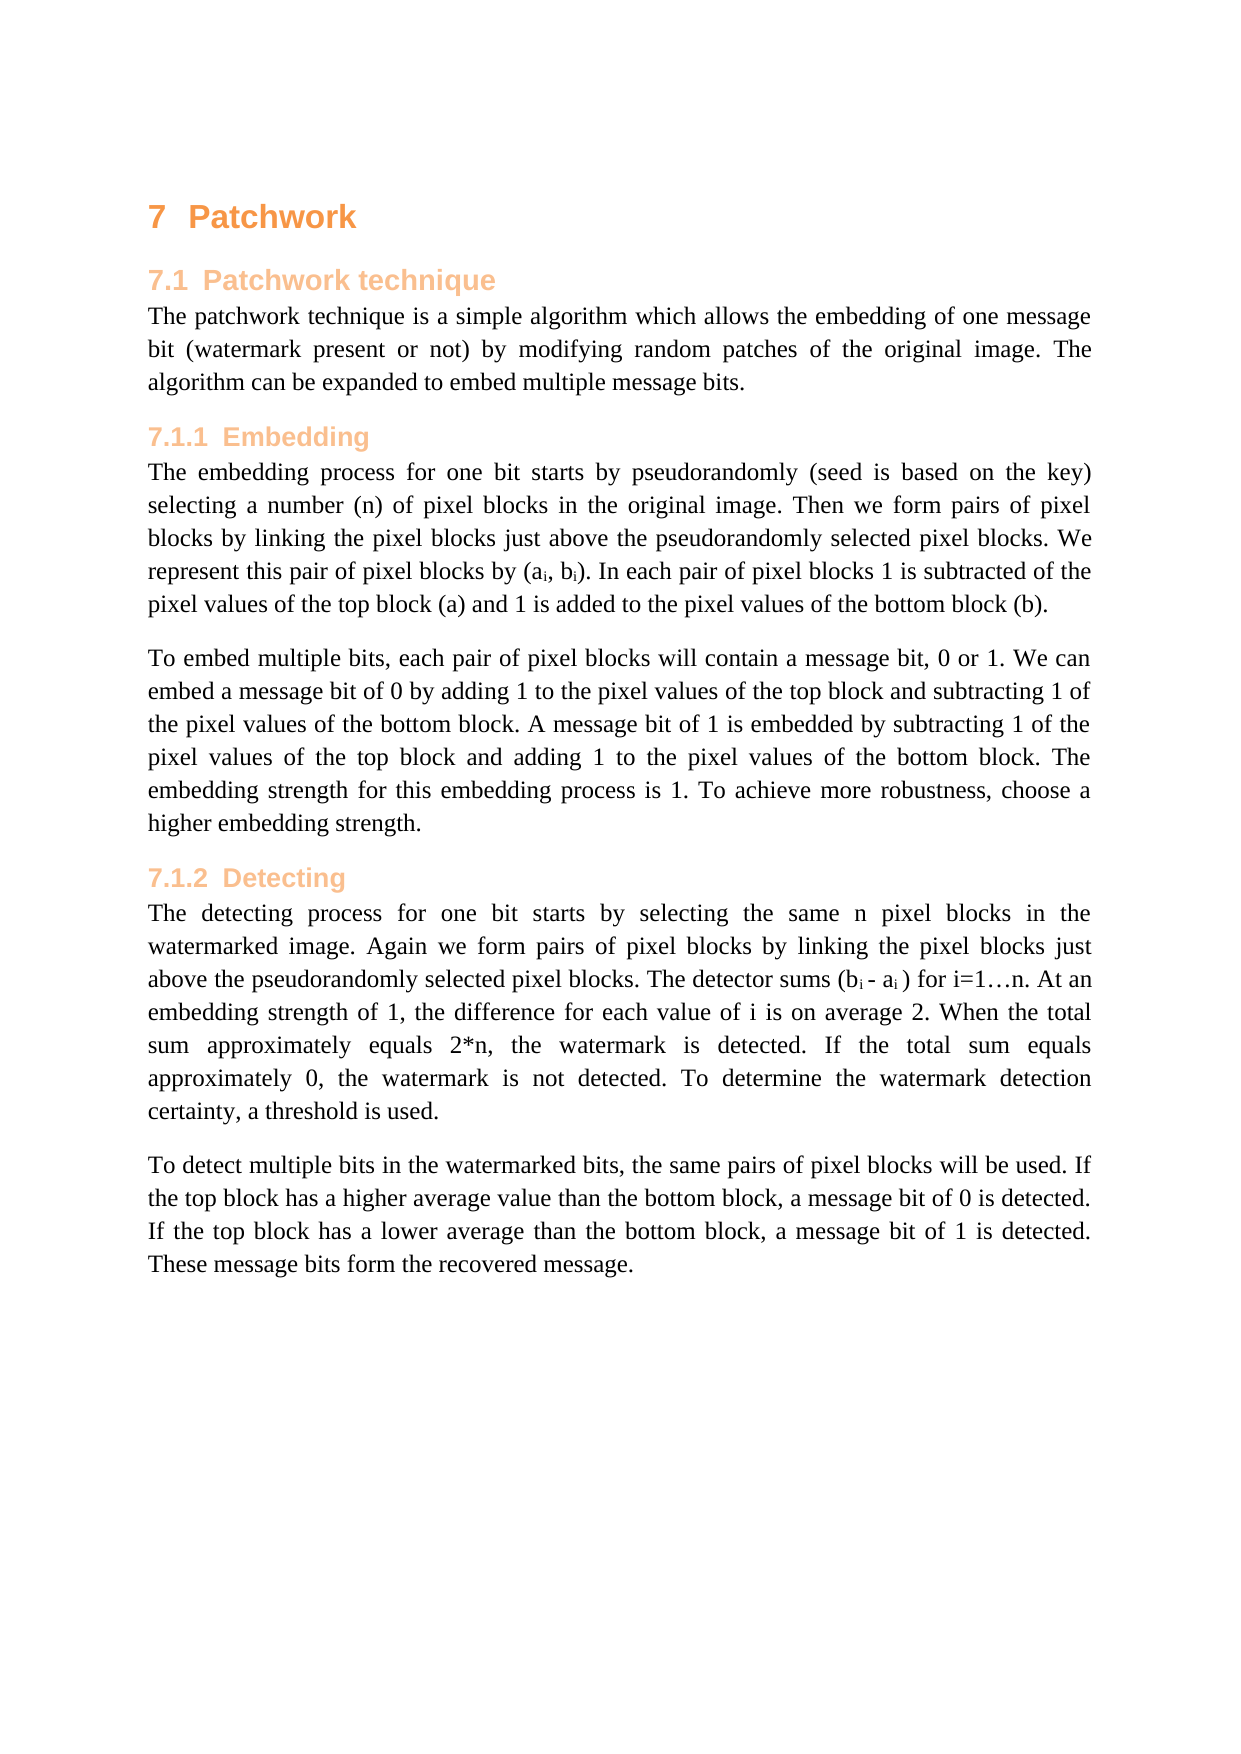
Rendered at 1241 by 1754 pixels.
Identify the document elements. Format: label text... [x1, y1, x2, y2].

text The embedding process for one bit starts by pseudorandomly (seed is based on the key) selecting a number (n) of pixel blocks in the original image. Then we form pairs of pixel blocks by linking the pixel blocks just above the pseudorandomly selected pixel blocks. We represent this pair of pixel blocks by (ai, bi). In each pair of pixel blocks 1 is subtracted of the pixel values of the top block (a) and 1 is added to the pixel values of the bottom block (b). [148, 457, 1093, 618]
subtitle 7.1.2 Detecting [148, 862, 1093, 893]
subtitle 7.1 Patchwork technique [148, 263, 1093, 296]
subtitle 7 Patchwork [148, 198, 1093, 236]
text The detecting process for one bit starts by selecting the same n pixel blocks in the watermarked image. Again we form pairs of pixel blocks by linking the pixel blocks just above the pseudorandomly selected pixel blocks. The detector sums (bi - ai ) for i=1…n. At an embedding strength of 1, the difference for each value of i is on average 2. When the total sum approximately equals 2*n, the watermark is detected. If the total sum equals approximately 0, the watermark is not detected. To determine the watermark detection certainty, a threshold is used. [148, 898, 1093, 1125]
text To detect multiple bits in the watermarked bits, the same pairs of pixel blocks will be used. If the top block has a higher average value than the bottom block, a message bit of 0 is detected. If the top block has a lower average than the bottom block, a message bit of 1 is detected. These message bits form the recovered message. [148, 1150, 1093, 1278]
subtitle 7.1.1 Embedding [148, 421, 1093, 452]
text The patchwork technique is a simple algorithm which allows the embedding of one message bit (watermark present or not) by modifying random patches of the original image. The algorithm can be expanded to embed multiple message bits. [148, 301, 1093, 396]
text To embed multiple bits, each pair of pixel blocks will contain a message bit, 0 or 1. We can embed a message bit of 0 by adding 1 to the pixel values of the top block and subtracting 1 of the pixel values of the bottom block. A message bit of 1 is embedded by subtracting 1 of the pixel values of the top block and adding 1 to the pixel values of the bottom block. The embedding strength for this embedding process is 1. To achieve more robustness, choose a higher embedding strength. [148, 643, 1093, 837]
